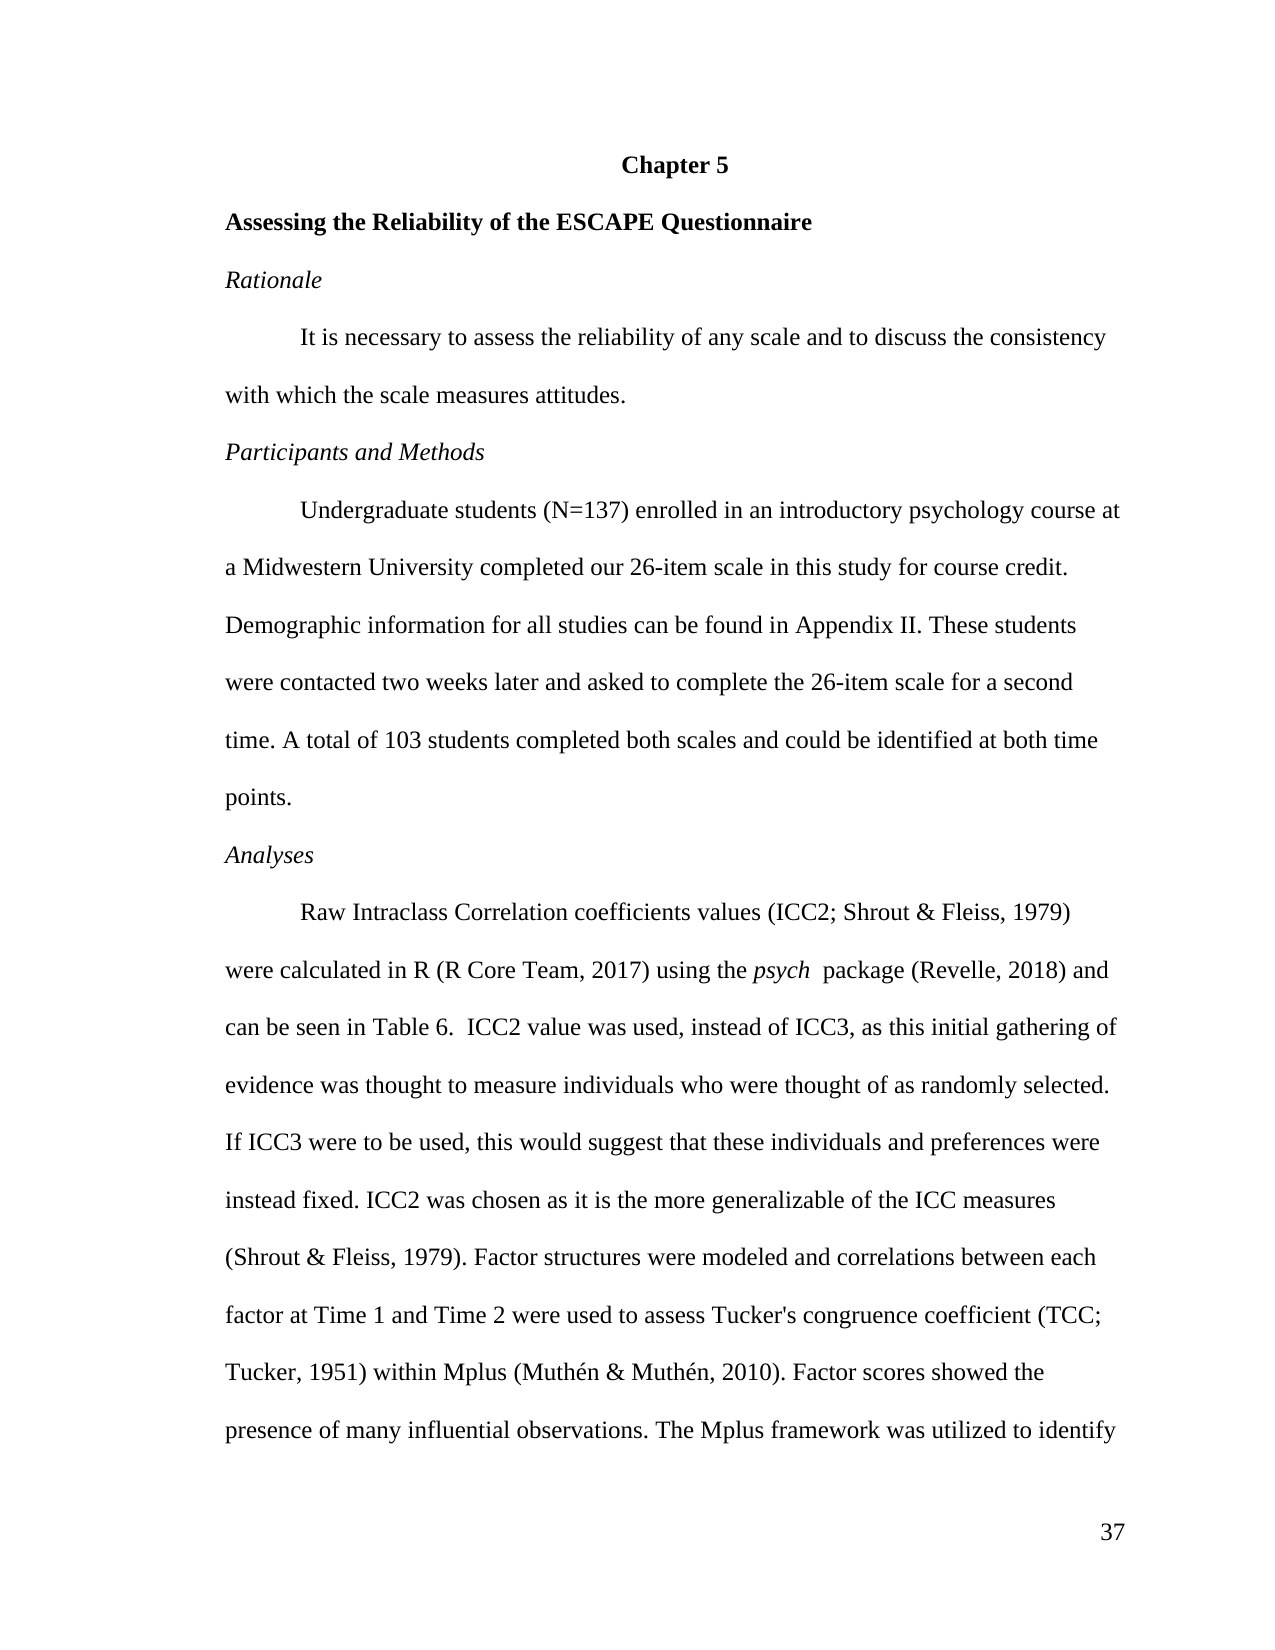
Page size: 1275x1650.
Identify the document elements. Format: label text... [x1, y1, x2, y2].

text Assessing the Reliability of the ESCAPE Questionnaire [225, 207, 1125, 236]
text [225, 897, 1125, 1444]
text Analyses [225, 840, 1125, 869]
text Participants and Methods [225, 437, 1125, 466]
text Undergraduate students (N=137) enrolled in an introductory psychology course at a Midwestern University completed our 26-item scale in this study for course credit. Demographic information for all studies can be found in Appendix II. These students were contacted two weeks later and asked to complete the 26-item scale for a second time. A total of 103 students completed both scales and could be identified at both time points. [225, 495, 1125, 811]
text Rationale [225, 265, 1125, 294]
text It is necessary to assess the reliability of any scale and to discuss the consistency with which the scale measures attitudes. [225, 322, 1125, 409]
text Chapter 5 [225, 150, 1125, 179]
